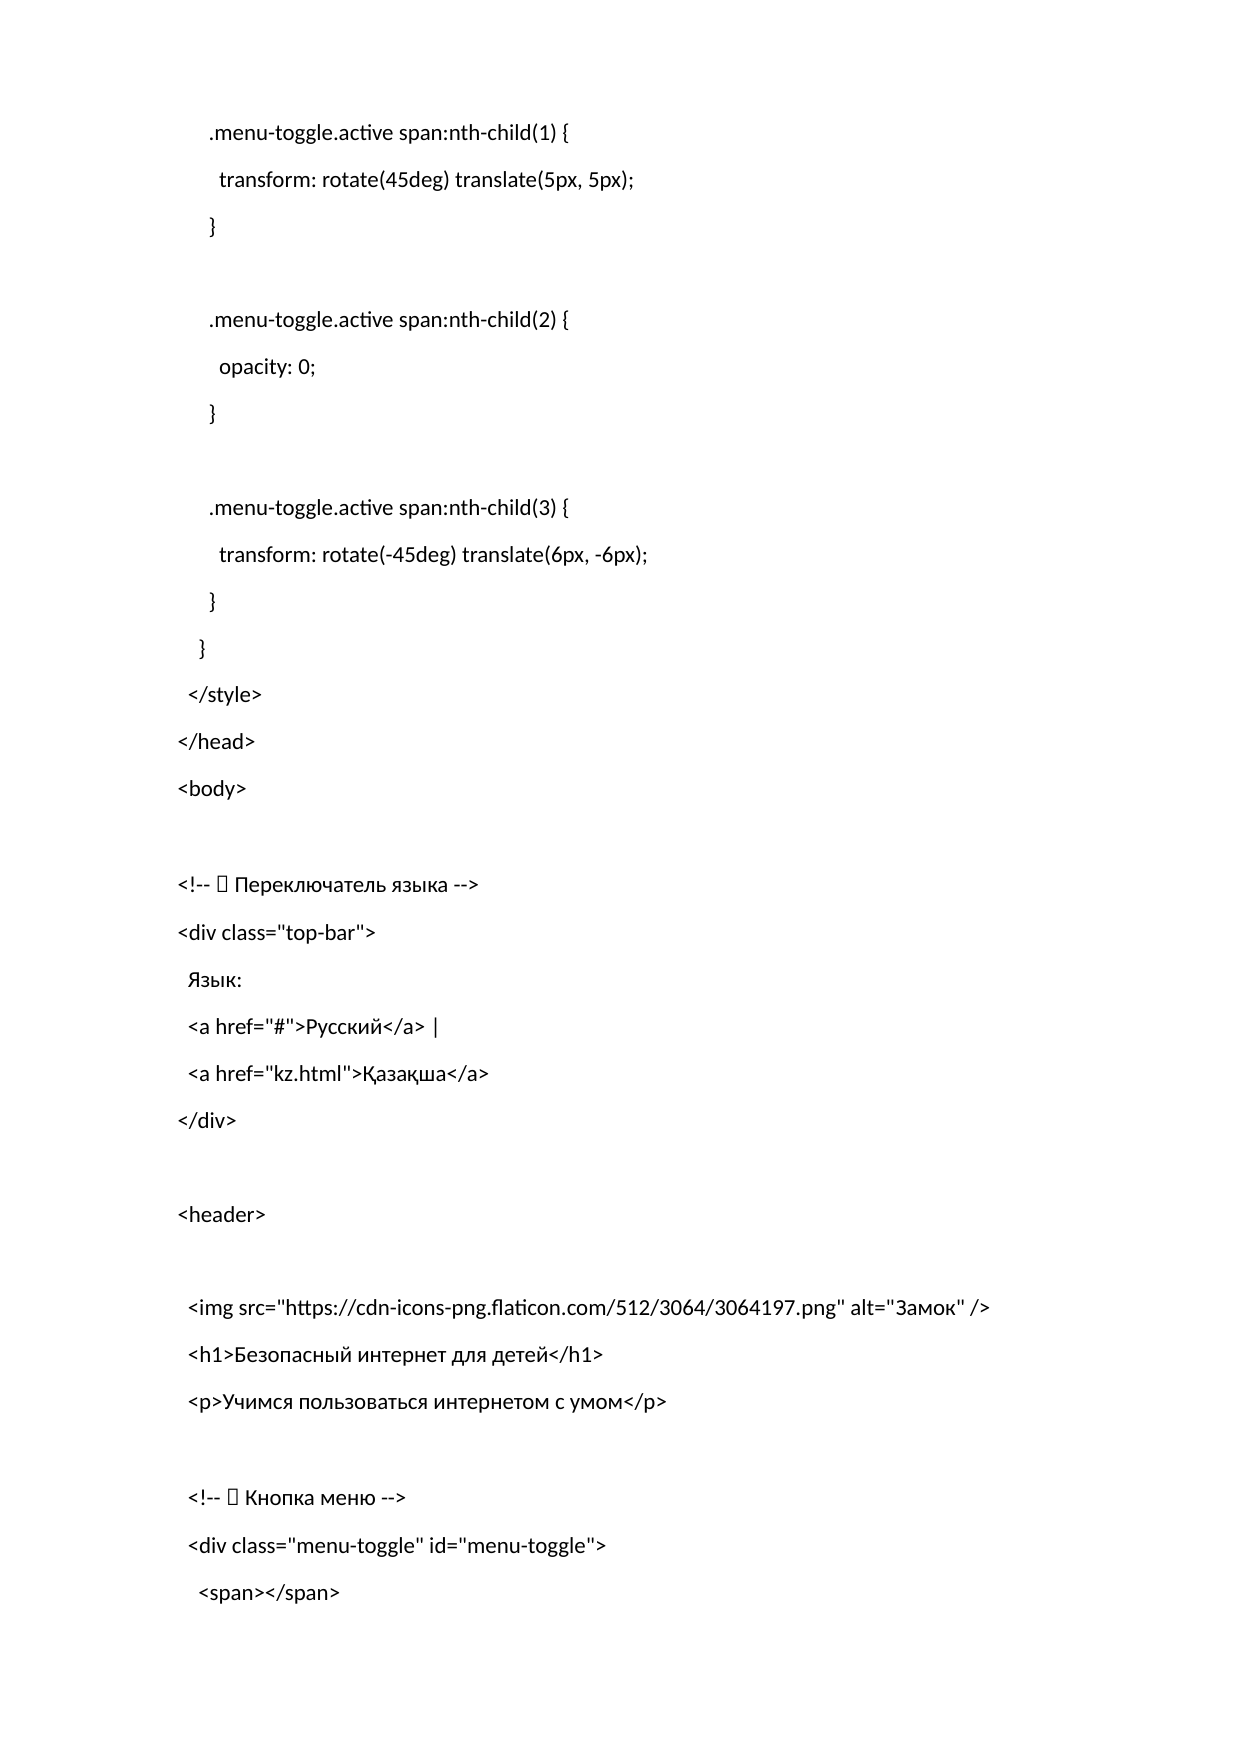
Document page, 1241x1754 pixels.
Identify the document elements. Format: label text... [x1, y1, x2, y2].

text <img src="https://cdn-icons-png.flaticon.com/512/3064/3064197.png" alt="Замок" /> [177, 1293, 1152, 1322]
text } [177, 634, 1152, 662]
text } [177, 587, 1152, 615]
text .menu-toggle.active span:nth-child(1) { [177, 118, 1152, 146]
text <body> [177, 774, 1152, 802]
text Язык: [177, 965, 1152, 993]
text </head> [177, 727, 1152, 756]
text opacity: 0; [177, 352, 1152, 381]
text <span></span> [177, 1578, 1152, 1606]
text .menu-toggle.active span:nth-child(3) { [177, 493, 1152, 521]
text transform: rotate(-45deg) translate(6px, -6px); [177, 540, 1152, 568]
text </style> [177, 681, 1152, 709]
text <!-- 🔁 Переключатель языка --> [177, 868, 1152, 899]
text } [177, 212, 1152, 240]
text <!-- 🔹 Кнопка меню --> [177, 1481, 1152, 1512]
text transform: rotate(45deg) translate(5px, 5px); [177, 165, 1152, 193]
text <header> [177, 1200, 1152, 1228]
text <h1>Безопасный интернет для детей</h1> [177, 1340, 1152, 1368]
text <a href="#">Русский</a> | [177, 1012, 1152, 1040]
text <a href="kz.html">Қазақша</a> [177, 1059, 1152, 1087]
text <div class="menu-toggle" id="menu-toggle"> [177, 1531, 1152, 1559]
text } [177, 399, 1152, 427]
text </div> [177, 1106, 1152, 1134]
text .menu-toggle.active span:nth-child(2) { [177, 306, 1152, 334]
text <div class="top-bar"> [177, 918, 1152, 947]
text <p>Учимся пользоваться интернетом с умом</p> [177, 1387, 1152, 1415]
